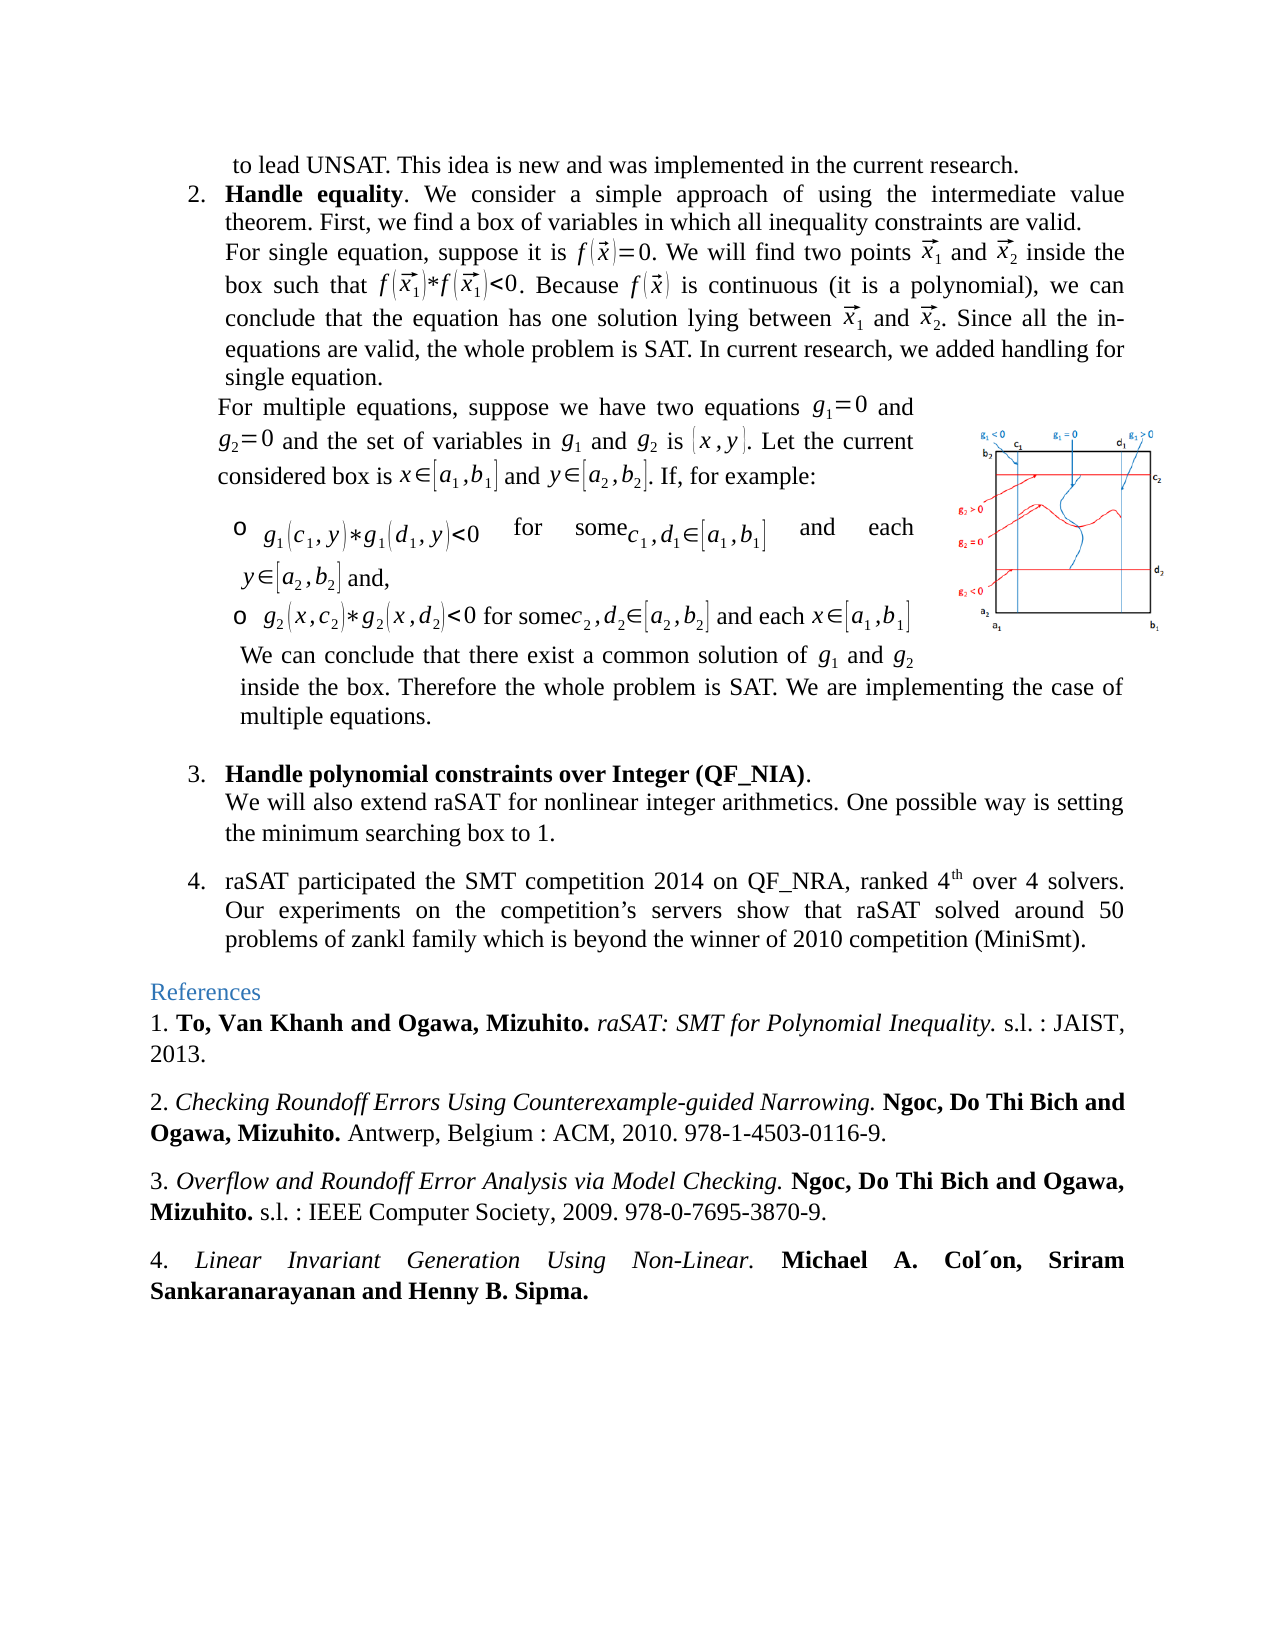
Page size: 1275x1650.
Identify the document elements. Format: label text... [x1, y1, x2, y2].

list raSAT participated the SMT competition 2014 on QF_NRA, ranked 4th over 4 solvers. Our experiments on the competition’s servers show that raSAT solved around 50 problems of zankl family which is beyond the winner of 2010 competition (MiniSmt). [187, 866, 1125, 952]
text For multiple equations, suppose we have two equations and and the set of variables in and is . Let the current considered box is and . If, for example: [217, 391, 1125, 493]
list for some and each [232, 599, 930, 635]
list Handle equality. We consider a simple approach of using the intermediate value theorem. First, we find a box of variables in which all inequality constraints are valid. [187, 179, 1125, 236]
list We can conclude that there exist a common solution of and inside the box. Therefore the whole problem is SAT. We are implementing the case of multiple equations. [240, 639, 1125, 730]
list Handle polynomial constraints over Integer (QF_NIA). [187, 759, 1125, 787]
text We will also extend raSAT for nonlinear integer arithmetics. One possible way is setting the minimum searching box to 1. [225, 787, 1125, 847]
list for some and each and, [232, 512, 930, 595]
list For single equation, suppose it is . We will find two points and inside the box such that *. Because is continuous (it is a polynomial), we can conclude that the equation has one solution lying between and . Since all the in-equations are valid, the whole problem is SAT. In current research, we added handling for single equation. [225, 236, 1125, 391]
picture [930, 403, 1188, 638]
